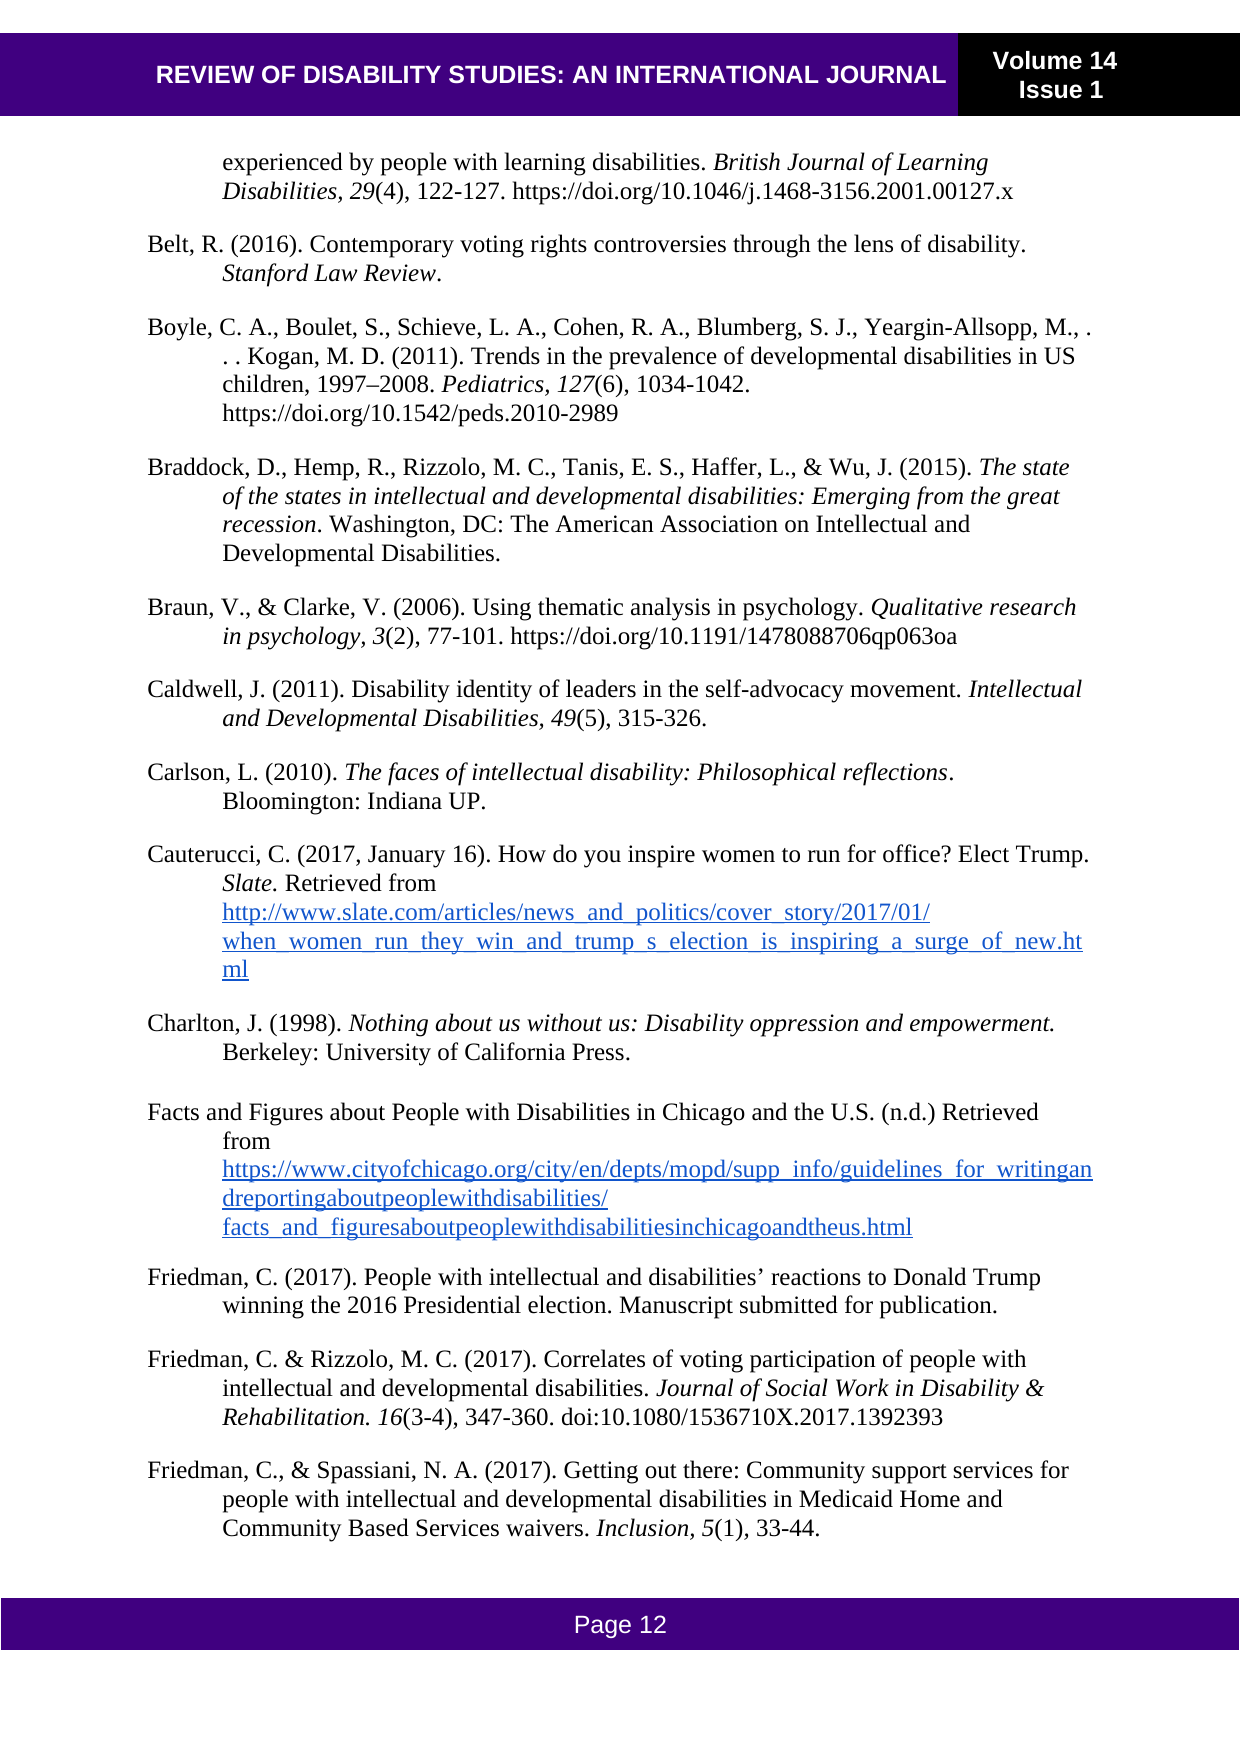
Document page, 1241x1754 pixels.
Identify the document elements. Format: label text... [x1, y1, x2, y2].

text Friedman, C. & Rizzolo, M. C. (2017). Correlates of voting participation of people with intellectual and developmental disabilities. Journal of Social Work in Disability & Rehabilitation. 16(3-4), 347-360. doi:10.1080/1536710X.2017.1392393 [147, 1344, 1093, 1430]
text Braddock, D., Hemp, R., Rizzolo, M. C., Tanis, E. S., Haffer, L., & Wu, J. (2015). The state of the states in intellectual and developmental disabilities: Emerging from the great recession. Washington, DC: The American Association on Intellectual and Developmental Disabilities. [147, 452, 1093, 567]
text Cauterucci, C. (2017, January 16). How do you inspire women to run for office? Elect Trump. Slate. Retrieved from http://www.slate.com/articles/news_and_politics/cover_story/2017/01/when_women_run_they_win_and_trump_s_election_is_inspiring_a_surge_of_new.html [147, 839, 1093, 983]
text Facts and Figures about People with Disabilities in Chicago and the U.S. (n.d.) Retrieved from https://www.cityofchicago.org/city/en/depts/mopd/supp_info/guidelines_for_writingandreportingaboutpeoplewithdisabilities/facts_and_figuresaboutpeoplewithdisabilitiesinchicagoandtheus.html [147, 1097, 1093, 1241]
text Caldwell, J. (2011). Disability identity of leaders in the self-advocacy movement. Intellectual and Developmental Disabilities, 49(5), 315-326. [147, 674, 1093, 732]
text Charlton, J. (1998). Nothing about us without us: Disability oppression and empowerment. Berkeley: University of California Press. [147, 1008, 1093, 1066]
text Belt, R. (2016). Contemporary voting rights controversies through the lens of disability. Stanford Law Review. [147, 229, 1093, 287]
text Carlson, L. (2010). The faces of intellectual disability: Philosophical reflections. Bloomington: Indiana UP. [147, 757, 1093, 814]
text Friedman, C. (2017). People with intellectual and disabilities’ reactions to Donald Trump winning the 2016 Presidential election. Manuscript submitted for publication. [147, 1262, 1093, 1319]
text Braun, V., & Clarke, V. (2006). Using thematic analysis in psychology. Qualitative research in psychology, 3(2), 77-101. https://doi.org/10.1191/1478088706qp063oa [147, 592, 1093, 649]
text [147, 147, 1093, 204]
text Boyle, C. A., Boulet, S., Schieve, L. A., Cohen, R. A., Blumberg, S. J., Yeargin-Allsopp, M., . . . Kogan, M. D. (2011). Trends in the prevalence of developmental disabilities in US children, 1997–2008. Pediatrics, 127(6), 1034-1042. https://doi.org/10.1542/peds.2010-2989 [147, 312, 1093, 427]
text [147, 1455, 1093, 1542]
